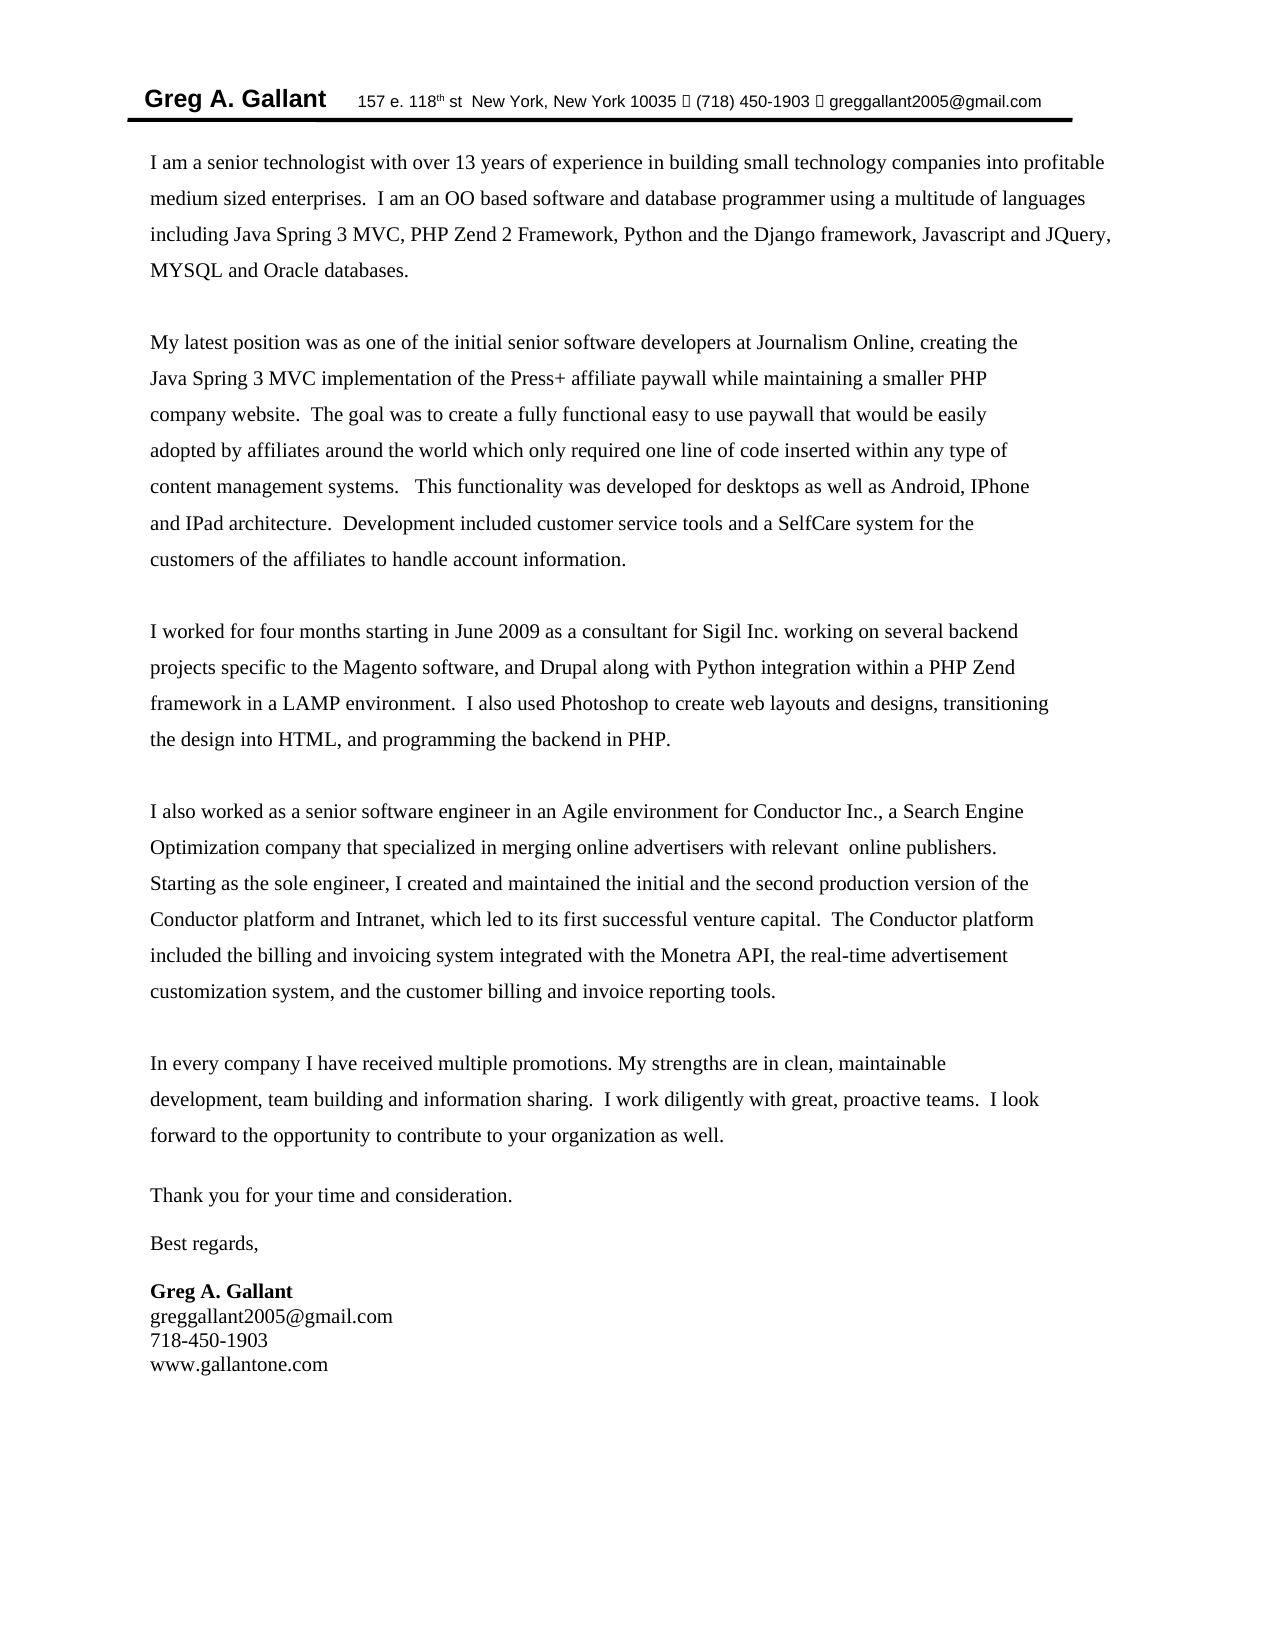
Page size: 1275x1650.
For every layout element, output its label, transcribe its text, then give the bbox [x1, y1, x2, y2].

text I worked for four months starting in June 2009 as a consultant for Sigil Inc. working on several backend projects specific to the Magento software, and Drupal along with Python integration within a PHP Zend framework in a LAMP environment. I also used Photoshop to create web layouts and designs, transitioning the design into HTML, and programming the backend in PHP. [150, 618, 1051, 751]
text My latest position was as one of the initial senior software developers at Journalism Online, creating the Java Spring 3 MVC implementation of the Press+ affiliate paywall while maintaining a smaller PHP company website. The goal was to create a fully functional easy to use paywall that would be easily adopted by affiliates around the world which only required one line of code inserted within any type of content management systems. This functionality was developed for desktops as well as Android, IPhone and IPad architecture. Development included customer service tools and a SelfCare system for the customers of the affiliates to handle account information. [150, 330, 1051, 571]
text www.gallantone.com [150, 1352, 1051, 1376]
text Best regards, [150, 1231, 1051, 1255]
text I am a senior technologist with over 13 years of experience in building small technology companies into profitable medium sized enterprises. I am an OO based software and database programmer using a multitude of languages including Java Spring 3 MVC, PHP Zend 2 Framework, Python and the Django framework, Javascript and JQuery, MYSQL and Oracle databases. [150, 150, 1125, 282]
text Greg A. Gallant [150, 1279, 1051, 1303]
text 718-450-1903 [150, 1328, 1051, 1352]
text In every company I have received multiple promotions. My strengths are in clean, maintainable development, team building and information sharing. I work diligently with great, proactive teams. I look forward to the opportunity to contribute to your organization as well. [150, 1051, 1051, 1147]
text Thank you for your time and consideration. [150, 1183, 1051, 1207]
text I also worked as a senior software engineer in an Agile environment for Conductor Inc., a Search Engine Optimization company that specialized in merging online advertisers with relevant online publishers. Starting as the sole engineer, I created and maintained the initial and the second production version of the Conductor platform and Intranet, which led to its first successful venture capital. The Conductor platform included the billing and invoicing system integrated with the Monetra API, the real-time advertisement customization system, and the customer billing and invoice reporting tools. [150, 799, 1051, 1003]
text greggallant2005@gmail.com [150, 1303, 1051, 1328]
